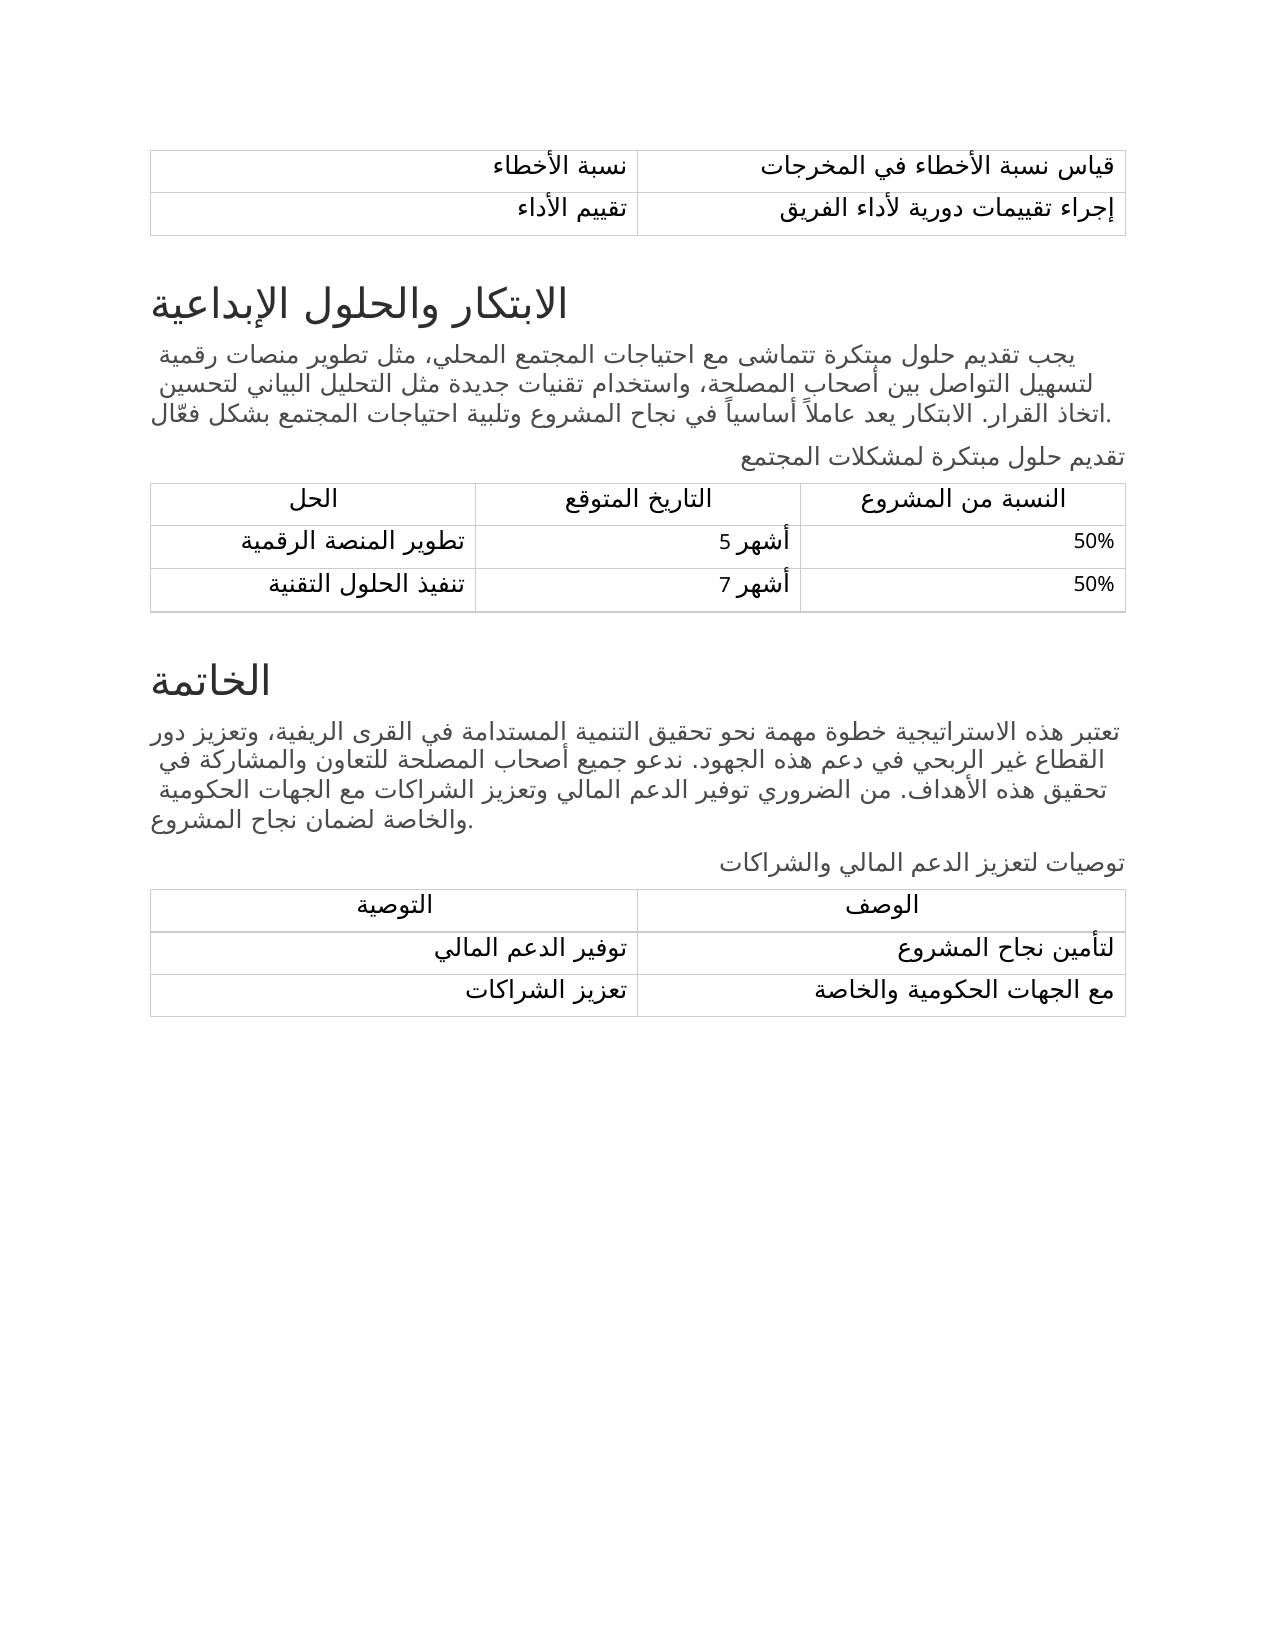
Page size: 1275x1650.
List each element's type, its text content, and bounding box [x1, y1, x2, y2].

text يجب تقديم حلول مبتكرة تتماشى مع احتياجات المجتمع المحلي، مثل تطوير منصات رقمية لتسهيل التواصل بين أصحاب المصلحة، واستخدام تقنيات جديدة مثل التحليل البياني لتحسين اتخاذ القرار. الابتكار يعد عاملاً أساسياً في نجاح المشروع وتلبية احتياجات المجتمع بشكل فعّال. [150, 340, 1125, 429]
table_header النسبة من المشروع [801, 484, 1125, 525]
table_header التوصية [151, 890, 637, 931]
text تقديم حلول مبتكرة لمشكلات المجتمع [150, 442, 1125, 470]
table_cell تنفيذ الحلول التقنية [151, 569, 475, 611]
table_cell 50% [801, 569, 1125, 611]
table_cell توفير الدعم المالي [151, 933, 637, 974]
table_cell 5 أشهر [476, 526, 800, 568]
table_cell مع الجهات الحكومية والخاصة [638, 975, 1125, 1016]
table_header الوصف [638, 890, 1125, 931]
table_cell قياس نسبة الأخطاء في المخرجات [638, 151, 1125, 192]
text تعتبر هذه الاستراتيجية خطوة مهمة نحو تحقيق التنمية المستدامة في القرى الريفية، وتعزيز دور القطاع غير الربحي في دعم هذه الجهود. ندعو جميع أصحاب المصلحة للتعاون والمشاركة في تحقيق هذه الأهداف. من الضروري توفير الدعم المالي وتعزيز الشراكات مع الجهات الحكومية والخاصة لضمان نجاح المشروع. [150, 717, 1125, 835]
table_cell نسبة الأخطاء [151, 151, 637, 192]
table_cell تطوير المنصة الرقمية [151, 526, 475, 568]
table_cell تقييم الأداء [151, 193, 637, 234]
table_cell تعزيز الشراكات [151, 975, 637, 1016]
table_cell 50% [801, 526, 1125, 568]
text الخاتمة [150, 656, 1125, 704]
text الابتكار والحلول الإبداعية [150, 279, 1125, 327]
text توصيات لتعزيز الدعم المالي والشراكات [150, 848, 1125, 877]
table_cell 7 أشهر [476, 569, 800, 611]
table_header التاريخ المتوقع [476, 484, 800, 525]
table_cell لتأمين نجاح المشروع [638, 933, 1125, 974]
table_header الحل [151, 484, 475, 525]
table_cell إجراء تقييمات دورية لأداء الفريق [638, 193, 1125, 234]
